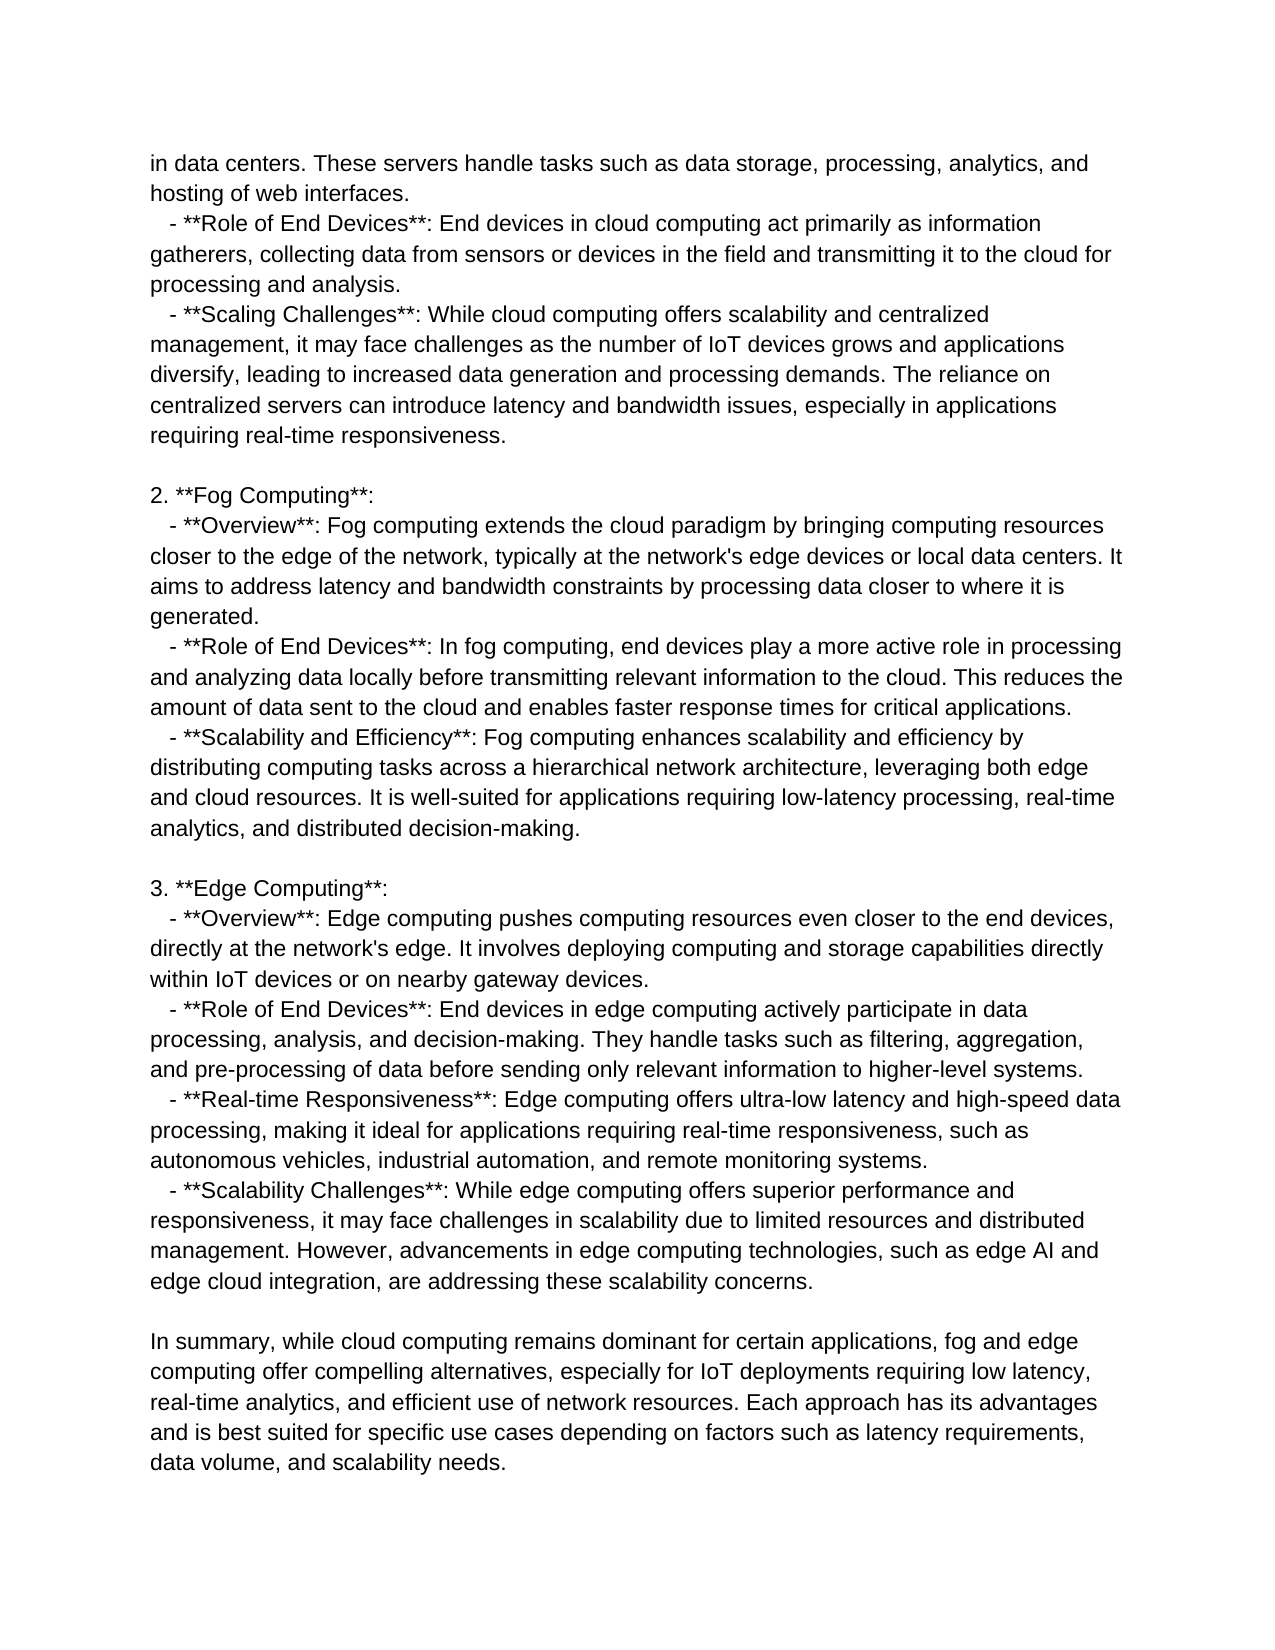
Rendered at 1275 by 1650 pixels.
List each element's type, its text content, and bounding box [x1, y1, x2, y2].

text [150, 150, 1125, 207]
text - **Real-time Responsiveness**: Edge computing offers ultra-low latency and high-speed data processing, making it ideal for applications requiring real-time responsiveness, such as autonomous vehicles, industrial automation, and remote monitoring systems. [150, 1086, 1125, 1173]
text - **Role of End Devices**: End devices in cloud computing act primarily as information gatherers, collecting data from sensors or devices in the field and transmitting it to the cloud for processing and analysis. [150, 210, 1125, 297]
text - **Scalability and Efficiency**: Fog computing enhances scalability and efficiency by distributing computing tasks across a hierarchical network architecture, leveraging both edge and cloud resources. It is well-suited for applications requiring low-latency processing, real-time analytics, and distributed decision-making. [150, 724, 1125, 841]
text - **Role of End Devices**: In fog computing, end devices play a more active role in processing and analyzing data locally before transmitting relevant information to the cloud. This reduces the amount of data sent to the cloud and enables faster response times for critical applications. [150, 633, 1125, 720]
text 2. **Fog Computing**: [150, 482, 1125, 509]
text - **Overview**: Edge computing pushes computing resources even closer to the end devices, directly at the network's edge. It involves deploying computing and storage capabilities directly within IoT devices or on nearby gateway devices. [150, 905, 1125, 992]
text - **Scaling Challenges**: While cloud computing offers scalability and centralized management, it may face challenges as the number of IoT devices grows and applications diversify, leading to increased data generation and processing demands. The reliance on centralized servers can introduce latency and bandwidth issues, especially in applications requiring real-time responsiveness. [150, 301, 1125, 448]
text 3. **Edge Computing**: [150, 875, 1125, 901]
text In summary, while cloud computing remains dominant for certain applications, fog and edge computing offer compelling alternatives, especially for IoT deployments requiring low latency, real-time analytics, and efficient use of network resources. Each approach has its advantages and is best suited for specific use cases depending on factors such as latency requirements, data volume, and scalability needs. [150, 1328, 1125, 1475]
text - **Scalability Challenges**: While edge computing offers superior performance and responsiveness, it may face challenges in scalability due to limited resources and distributed management. However, advancements in edge computing technologies, such as edge AI and edge cloud integration, are addressing these scalability concerns. [150, 1177, 1125, 1294]
text - **Role of End Devices**: End devices in edge computing actively participate in data processing, analysis, and decision-making. They handle tasks such as filtering, aggregation, and pre-processing of data before sending only relevant information to higher-level systems. [150, 996, 1125, 1083]
text - **Overview**: Fog computing extends the cloud paradigm by bringing computing resources closer to the edge of the network, typically at the network's edge devices or local data centers. It aims to address latency and bandwidth constraints by processing data closer to where it is generated. [150, 512, 1125, 629]
